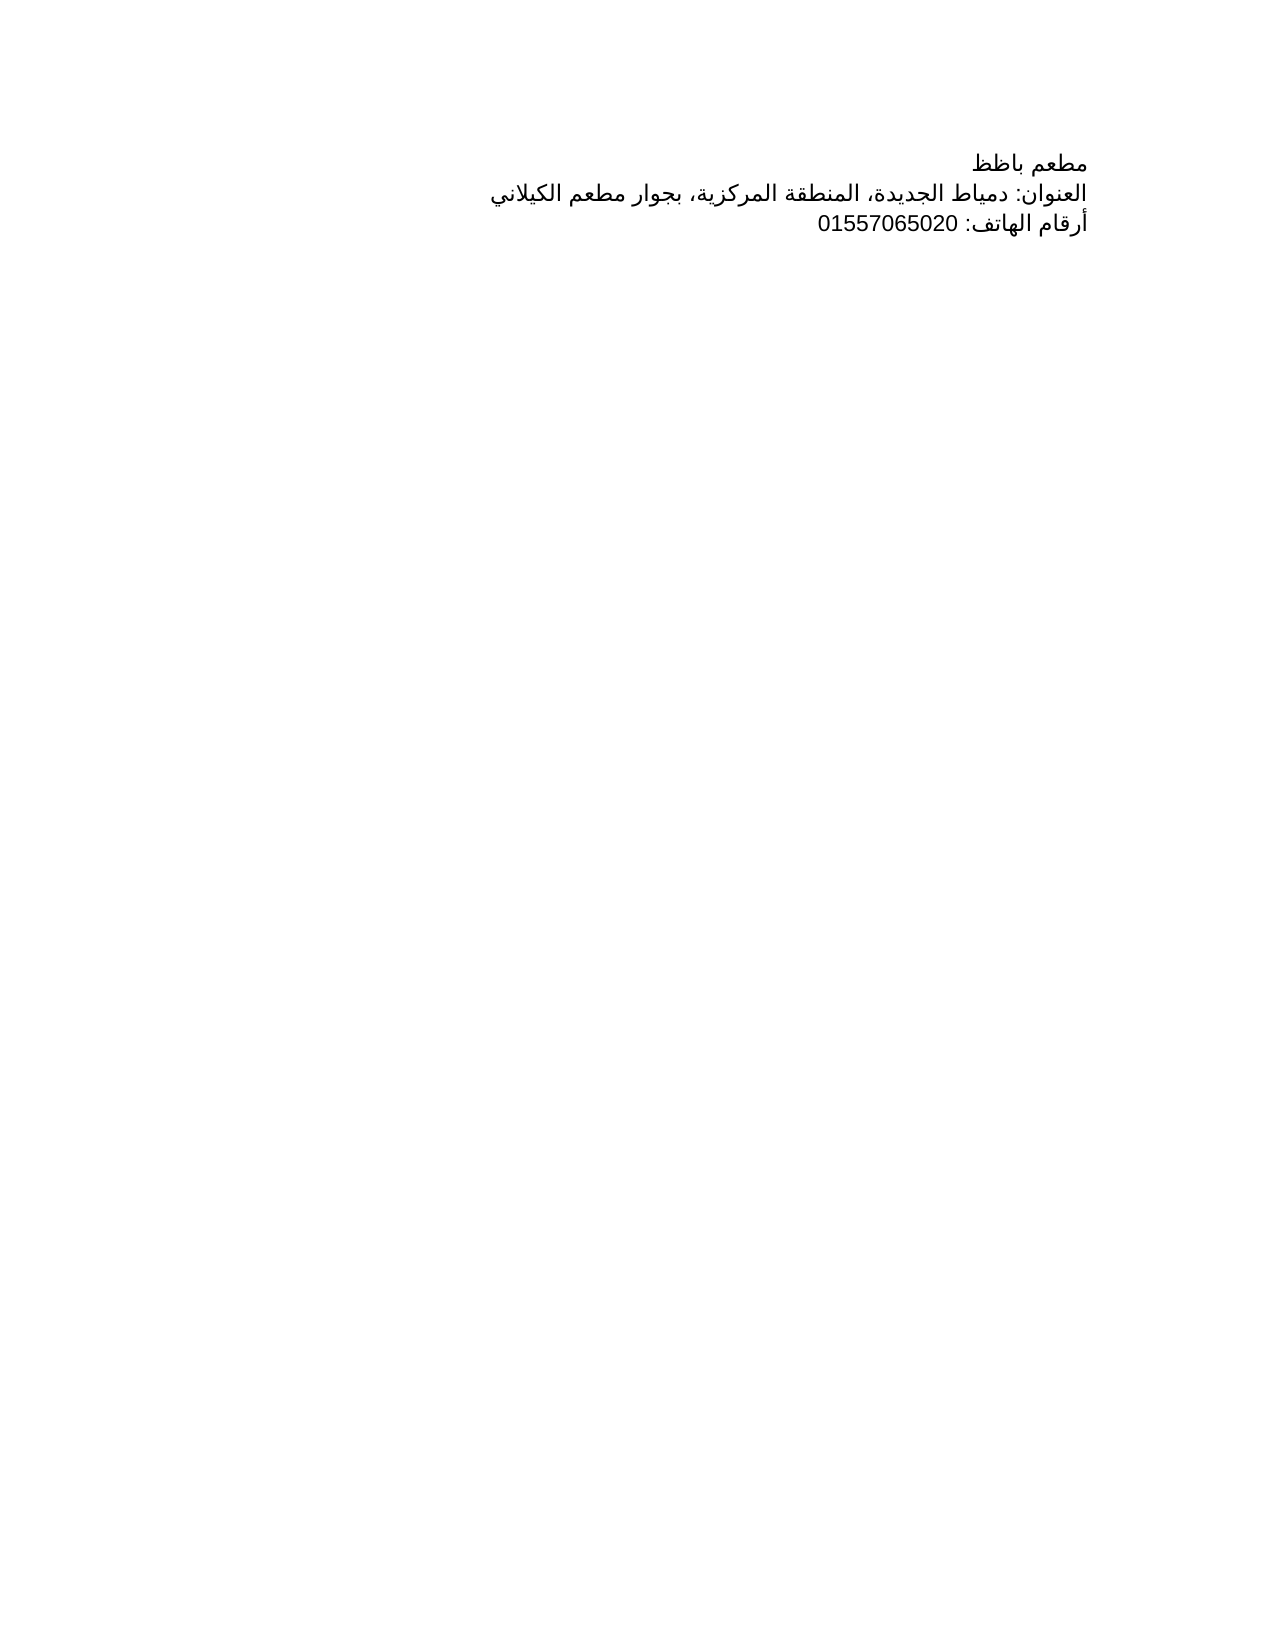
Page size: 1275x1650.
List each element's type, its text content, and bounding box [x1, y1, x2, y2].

text مطعم باظظ العنوان: دمياط الجديدة، المنطقة المركزية، بجوار مطعم الكيلاني أرقام الهاتف: 01557065020 [187, 150, 1087, 237]
